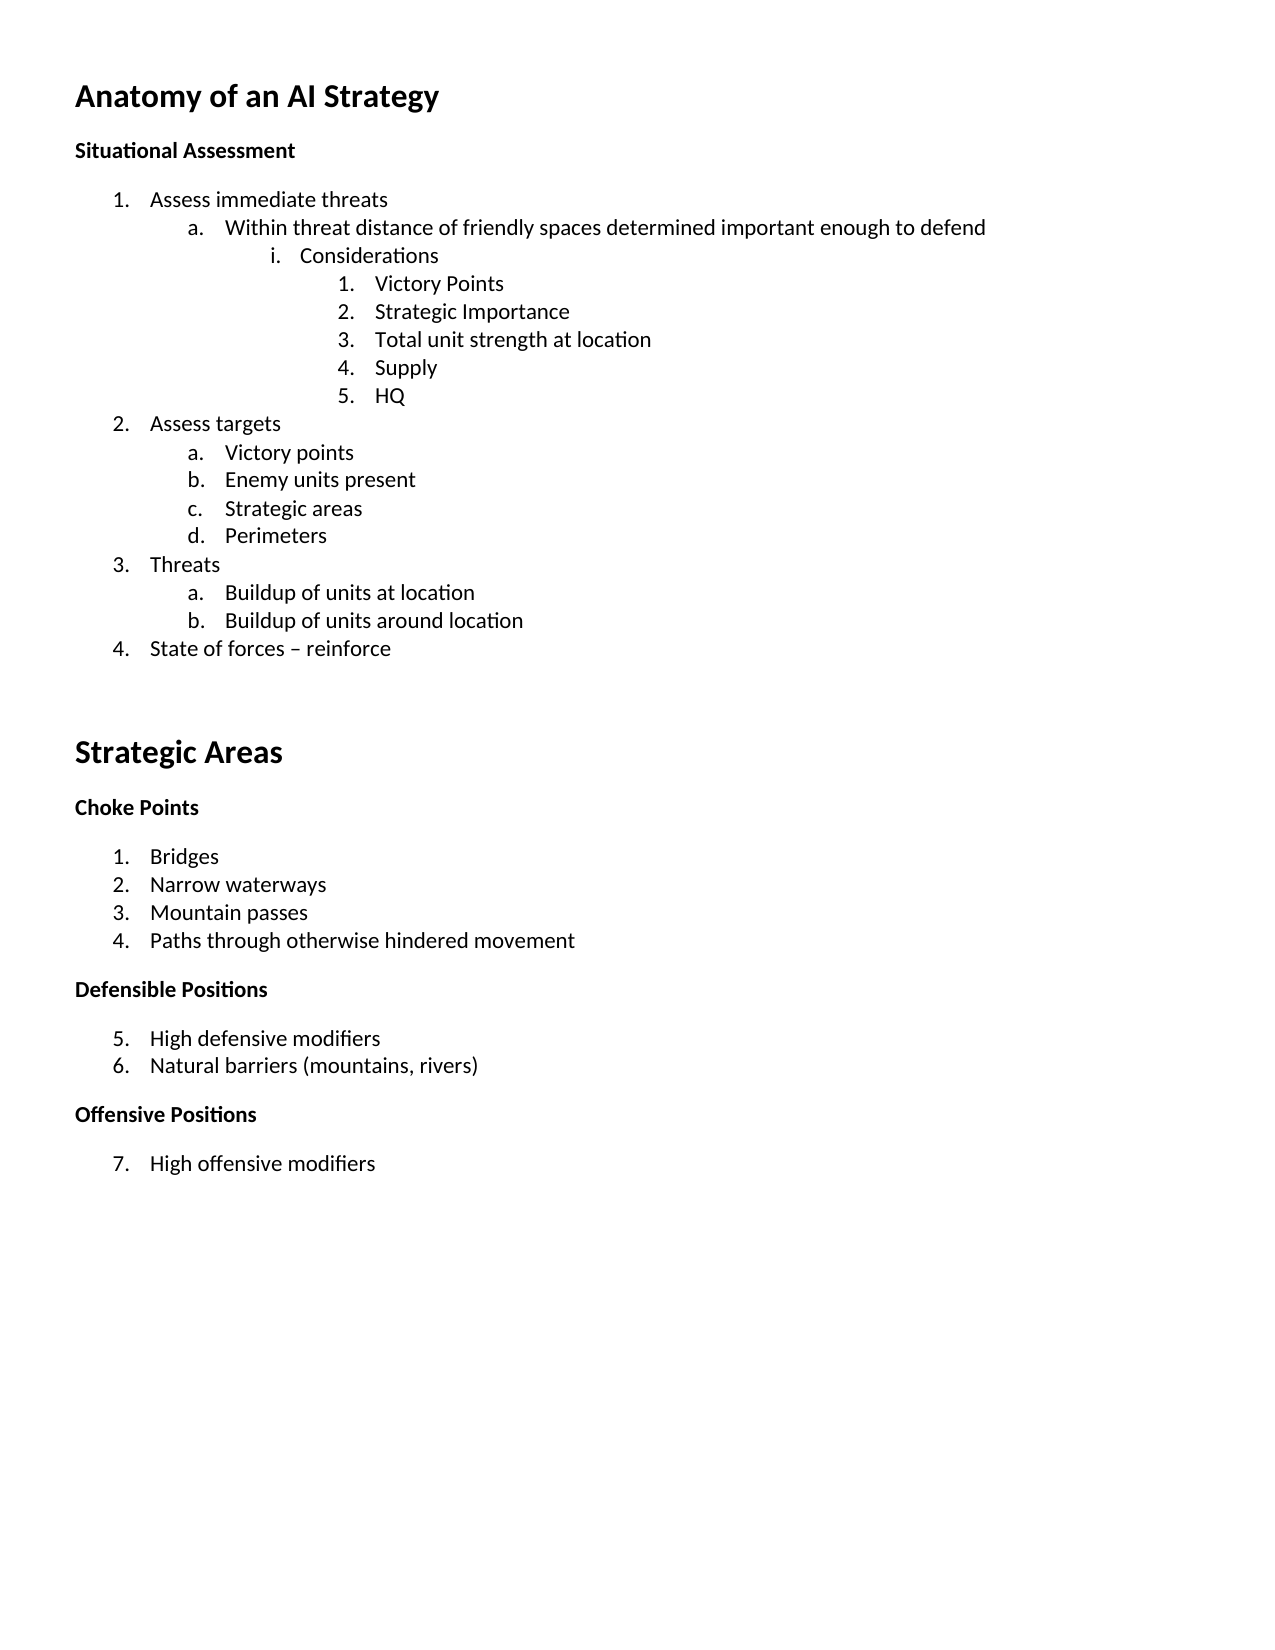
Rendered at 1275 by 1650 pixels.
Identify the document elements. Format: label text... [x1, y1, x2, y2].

list Assess targets [112, 409, 1200, 438]
list High defensive modifiers [112, 1024, 1200, 1052]
list High offensive modifiers [112, 1149, 1200, 1177]
list Total unit strength at location [337, 326, 1200, 353]
list Strategic areas [187, 494, 1200, 522]
text Anatomy of an AI Strategy [75, 75, 1200, 116]
list Assess immediate threats [112, 185, 1200, 213]
list Threats [112, 550, 1200, 578]
list Perimeters [187, 522, 1200, 550]
list State of forces – reinforce [112, 634, 1200, 662]
list Mountain passes [112, 898, 1200, 926]
list Buildup of units at location [187, 578, 1200, 606]
list Victory points [187, 438, 1200, 466]
list Victory Points [337, 269, 1200, 297]
text Defensible Positions [75, 975, 1200, 1003]
list Buildup of units around location [187, 606, 1200, 634]
list HQ [337, 382, 1200, 409]
list Narrow waterways [112, 870, 1200, 898]
list Bridges [112, 842, 1200, 870]
list Considerations [281, 241, 1200, 269]
list Supply [337, 353, 1200, 382]
text Offensive Positions [75, 1101, 1200, 1128]
text Choke Points [75, 793, 1200, 821]
text Situational Assessment [75, 137, 1200, 164]
list Paths through otherwise hindered movement [112, 926, 1200, 954]
list Within threat distance of friendly spaces determined important enough to defend [187, 213, 1200, 241]
text Strategic Areas [75, 731, 1200, 772]
list Enemy units present [187, 466, 1200, 494]
list Strategic Importance [337, 297, 1200, 326]
list Natural barriers (mountains, rivers) [112, 1052, 1200, 1080]
